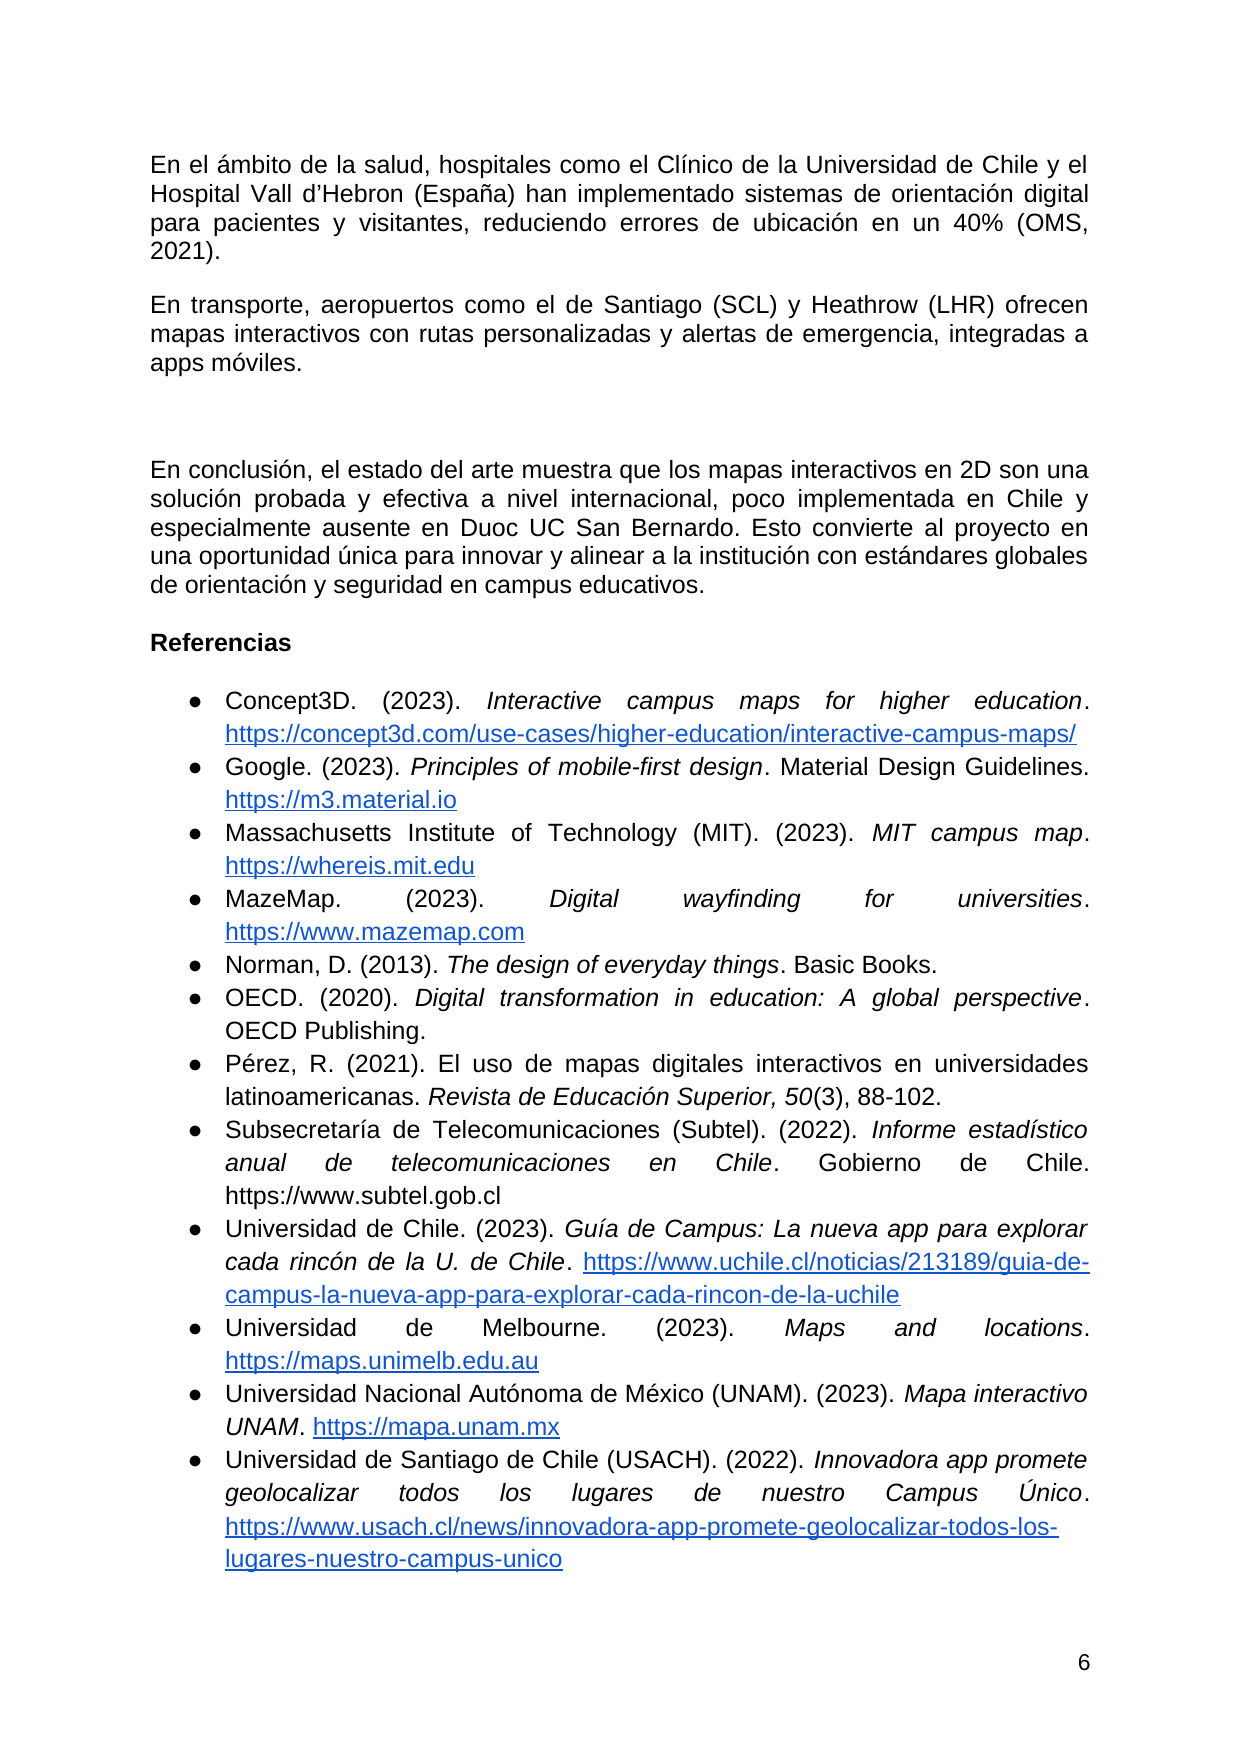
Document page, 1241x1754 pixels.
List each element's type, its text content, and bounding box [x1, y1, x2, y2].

list Pérez, R. (2021). El uso de mapas digitales interactivos en universidades latinoamericanas. Revista de Educación Superior, 50(3), 88-102. [187, 1049, 1090, 1111]
list Universidad de Melbourne. (2023). Maps and locations. https://maps.unimelb.edu.au [187, 1313, 1090, 1375]
text En transporte, aeropuertos como el de Santiago (SCL) y Heathrow (LHR) ofrecen mapas interactivos con rutas personalizadas y alertas de emergencia, integradas a apps móviles. [150, 290, 1090, 376]
text En conclusión, el estado del arte muestra que los mapas interactivos en 2D son una solución probada y efectiva a nivel internacional, poco implementada en Chile y especialmente ausente en Duoc UC San Bernardo. Esto convierte al proyecto en una oportunidad única para innovar y alinear a la institución con estándares globales de orientación y seguridad en campus educativos. [150, 455, 1090, 599]
list Norman, D. (2013). The design of everyday things. Basic Books. [187, 950, 1090, 979]
list Massachusetts Institute of Technology (MIT). (2023). MIT campus map. https://whereis.mit.edu [187, 818, 1090, 880]
list OECD. (2020). Digital transformation in education: A global perspective. OECD Publishing. [187, 983, 1090, 1045]
list Universidad Nacional Autónoma de México (UNAM). (2023). Mapa interactivo UNAM. https://mapa.unam.mx [187, 1379, 1090, 1441]
text Referencias [150, 628, 1090, 657]
list Universidad de Chile. (2023). Guía de Campus: La nueva app para explorar cada rincón de la U. de Chile. https://www.uchile.cl/noticias/213189/guia-de-campus-la-nueva-app-para-explorar-cada-rincon-de-la-uchile [187, 1214, 1090, 1309]
text En el ámbito de la salud, hospitales como el Clínico de la Universidad de Chile y el Hospital Vall d’Hebron (España) han implementado sistemas de orientación digital para pacientes y visitantes, reduciendo errores de ubicación en un 40% (OMS, 2021). [150, 150, 1090, 265]
list Concept3D. (2023). Interactive campus maps for higher education. https://concept3d.com/use-cases/higher-education/interactive-campus-maps/ [187, 686, 1090, 748]
list Google. (2023). Principles of mobile-first design. Material Design Guidelines. https://m3.material.io [187, 752, 1090, 814]
list Universidad de Santiago de Chile (USACH). (2022). Innovadora app promete geolocalizar todos los lugares de nuestro Campus Único. https://www.usach.cl/news/innovadora-app-promete-geolocalizar-todos-los-lugares-nuestro-campus-unico [187, 1445, 1090, 1573]
list Subsecretaría de Telecomunicaciones (Subtel). (2022). Informe estadístico anual de telecomunicaciones en Chile. Gobierno de Chile. https://www.subtel.gob.cl [187, 1115, 1090, 1210]
list MazeMap. (2023). Digital wayfinding for universities. https://www.mazemap.com [187, 884, 1090, 946]
